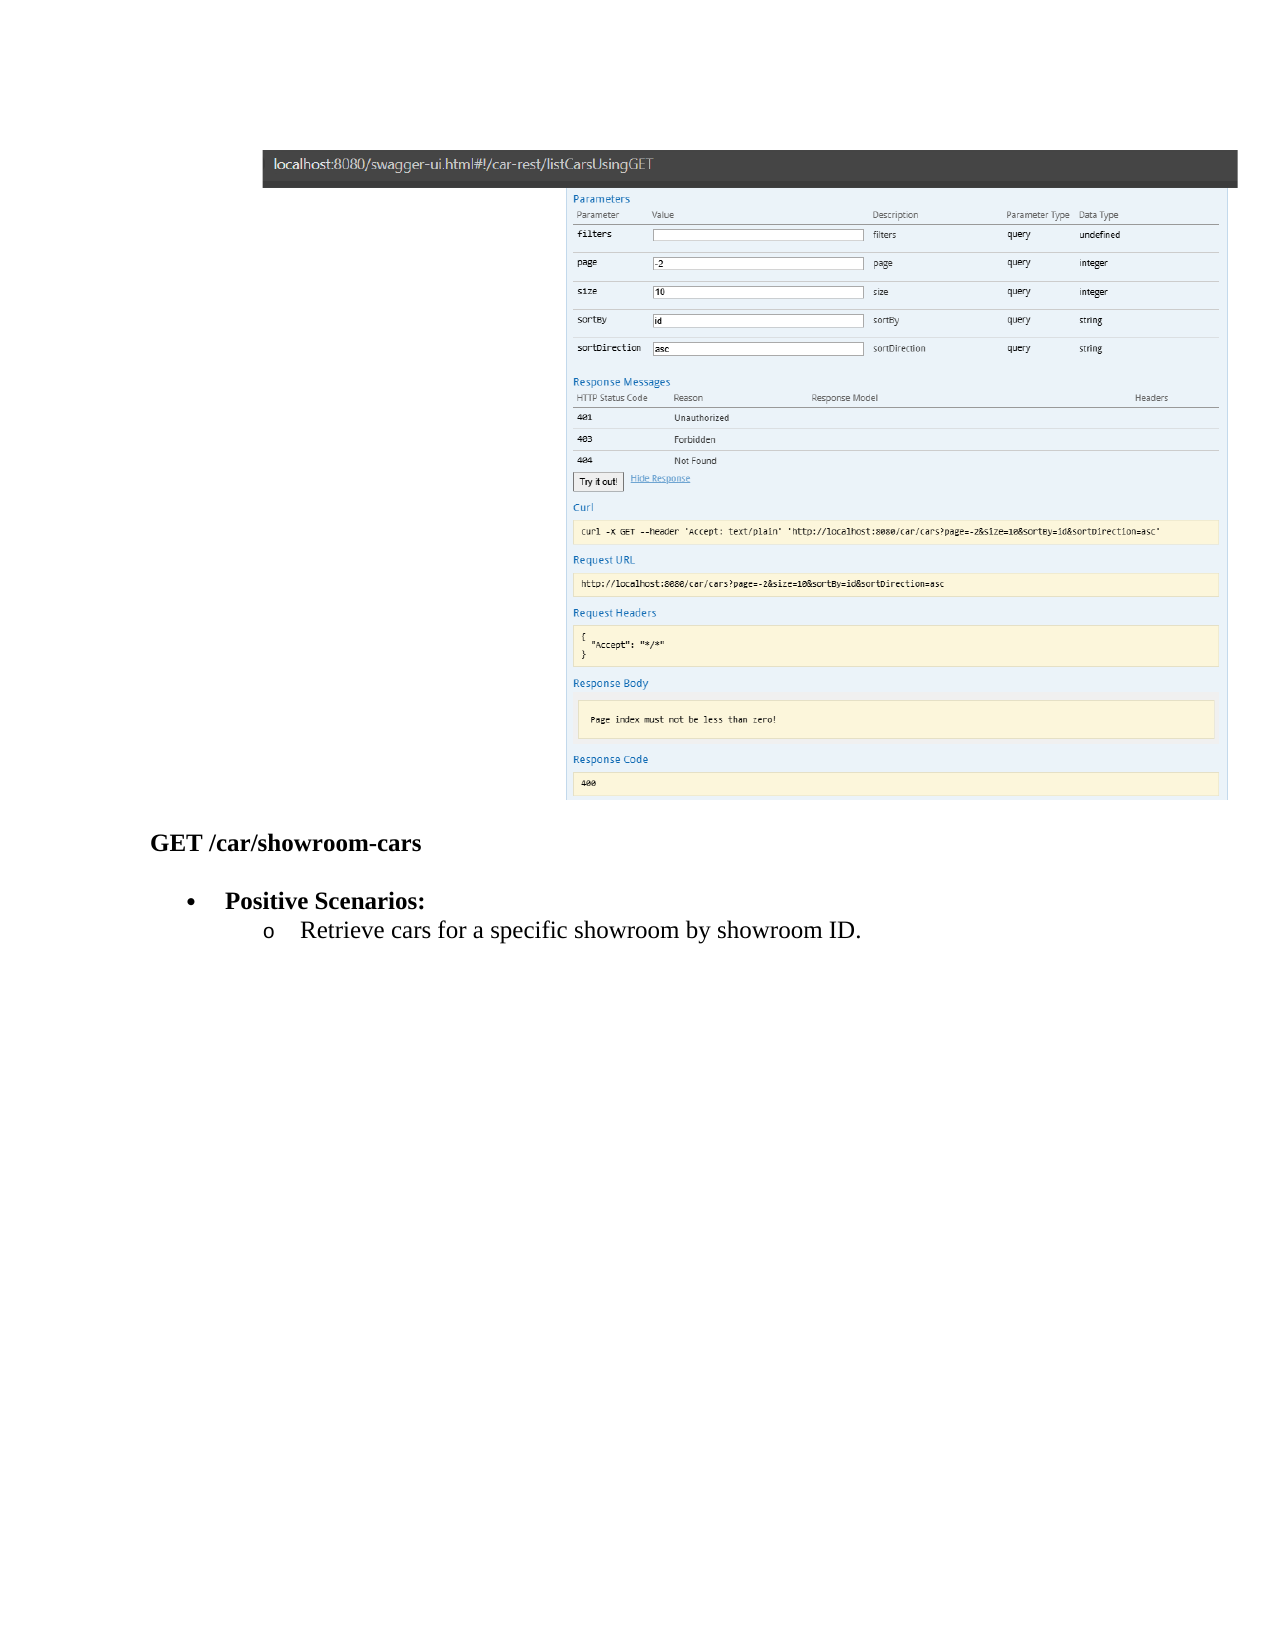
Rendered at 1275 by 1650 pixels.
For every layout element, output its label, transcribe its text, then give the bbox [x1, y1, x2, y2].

list Positive Scenarios: [187, 886, 1125, 915]
text GET /car/showroom-cars [150, 828, 1125, 857]
list Retrieve cars for a specific showroom by showroom ID. [262, 915, 1125, 945]
picture [262, 150, 1238, 800]
